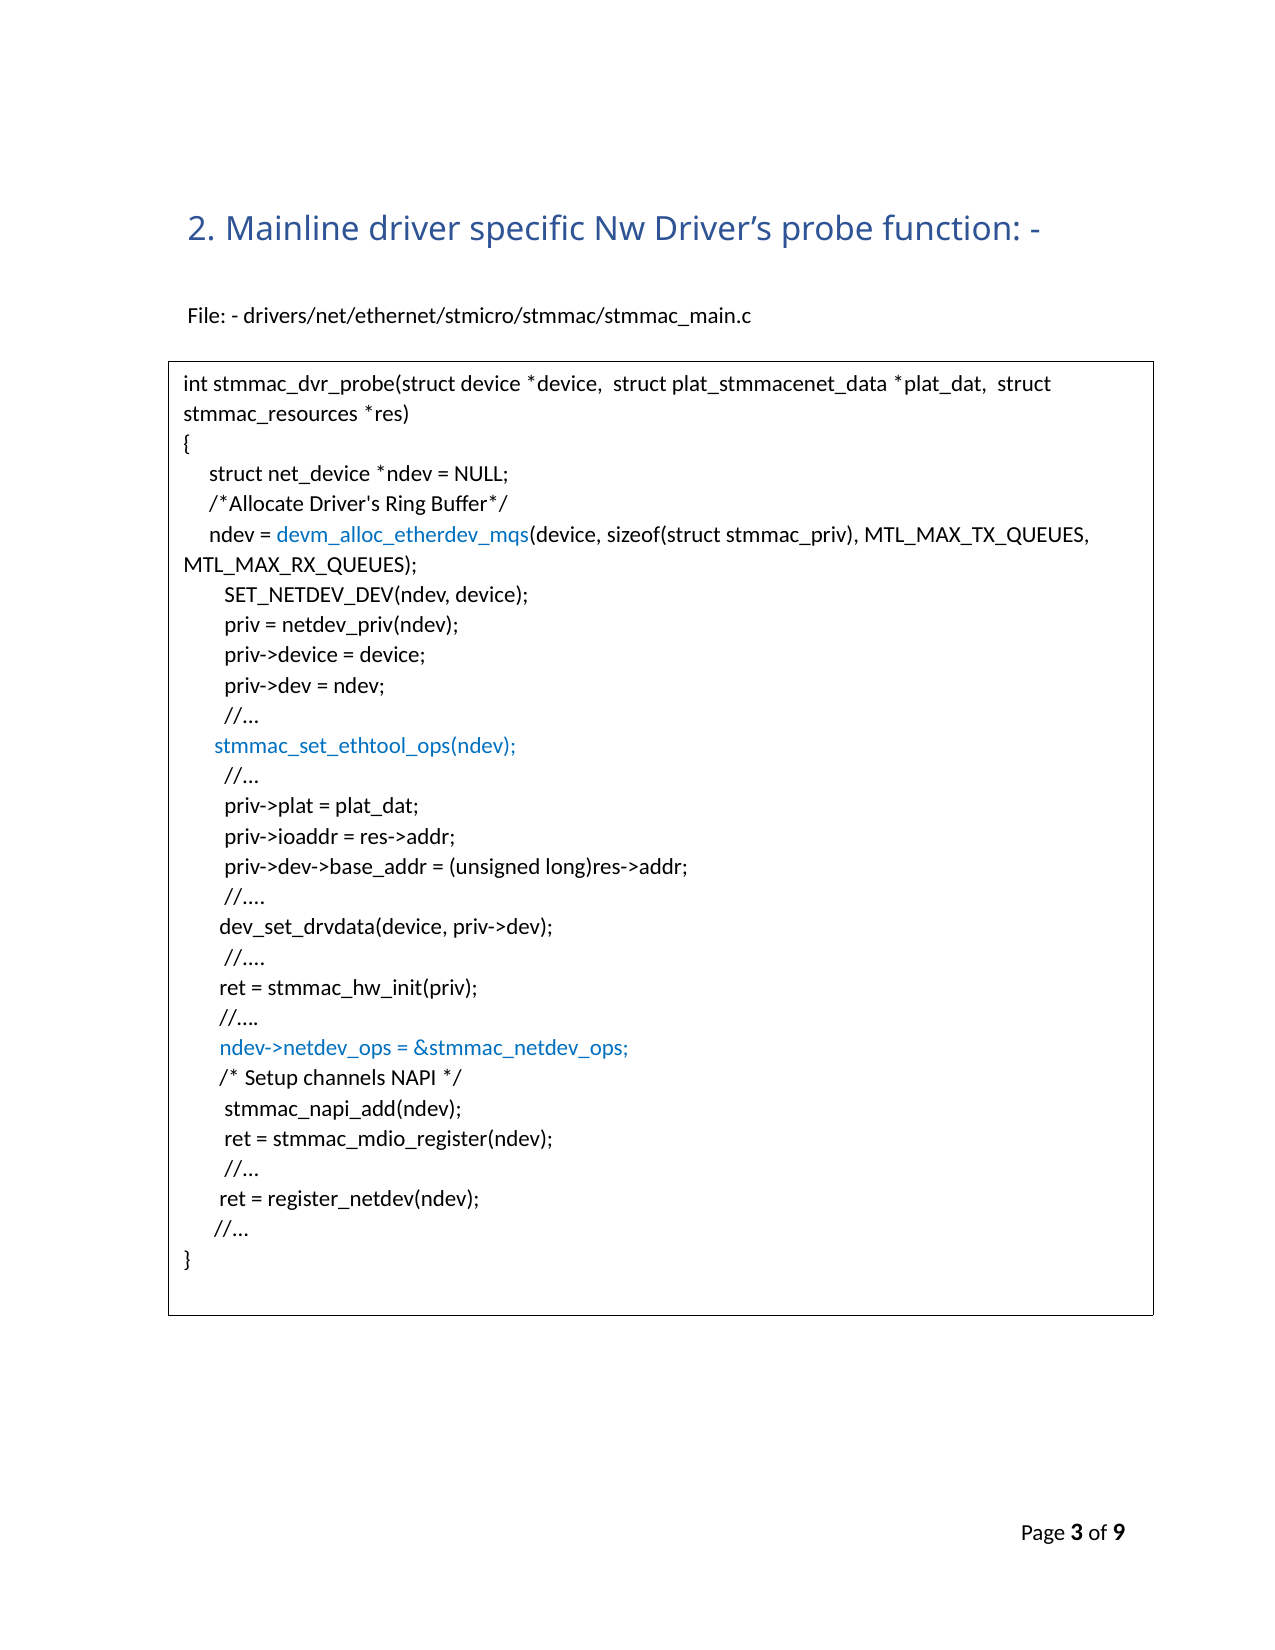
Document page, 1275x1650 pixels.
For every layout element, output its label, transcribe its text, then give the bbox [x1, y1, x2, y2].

text File: - drivers/net/ethernet/stmicro/stmmac/stmmac_main.c [187, 301, 1125, 329]
subtitle Mainline driver specific Nw Driver’s probe function: - [187, 205, 1125, 251]
